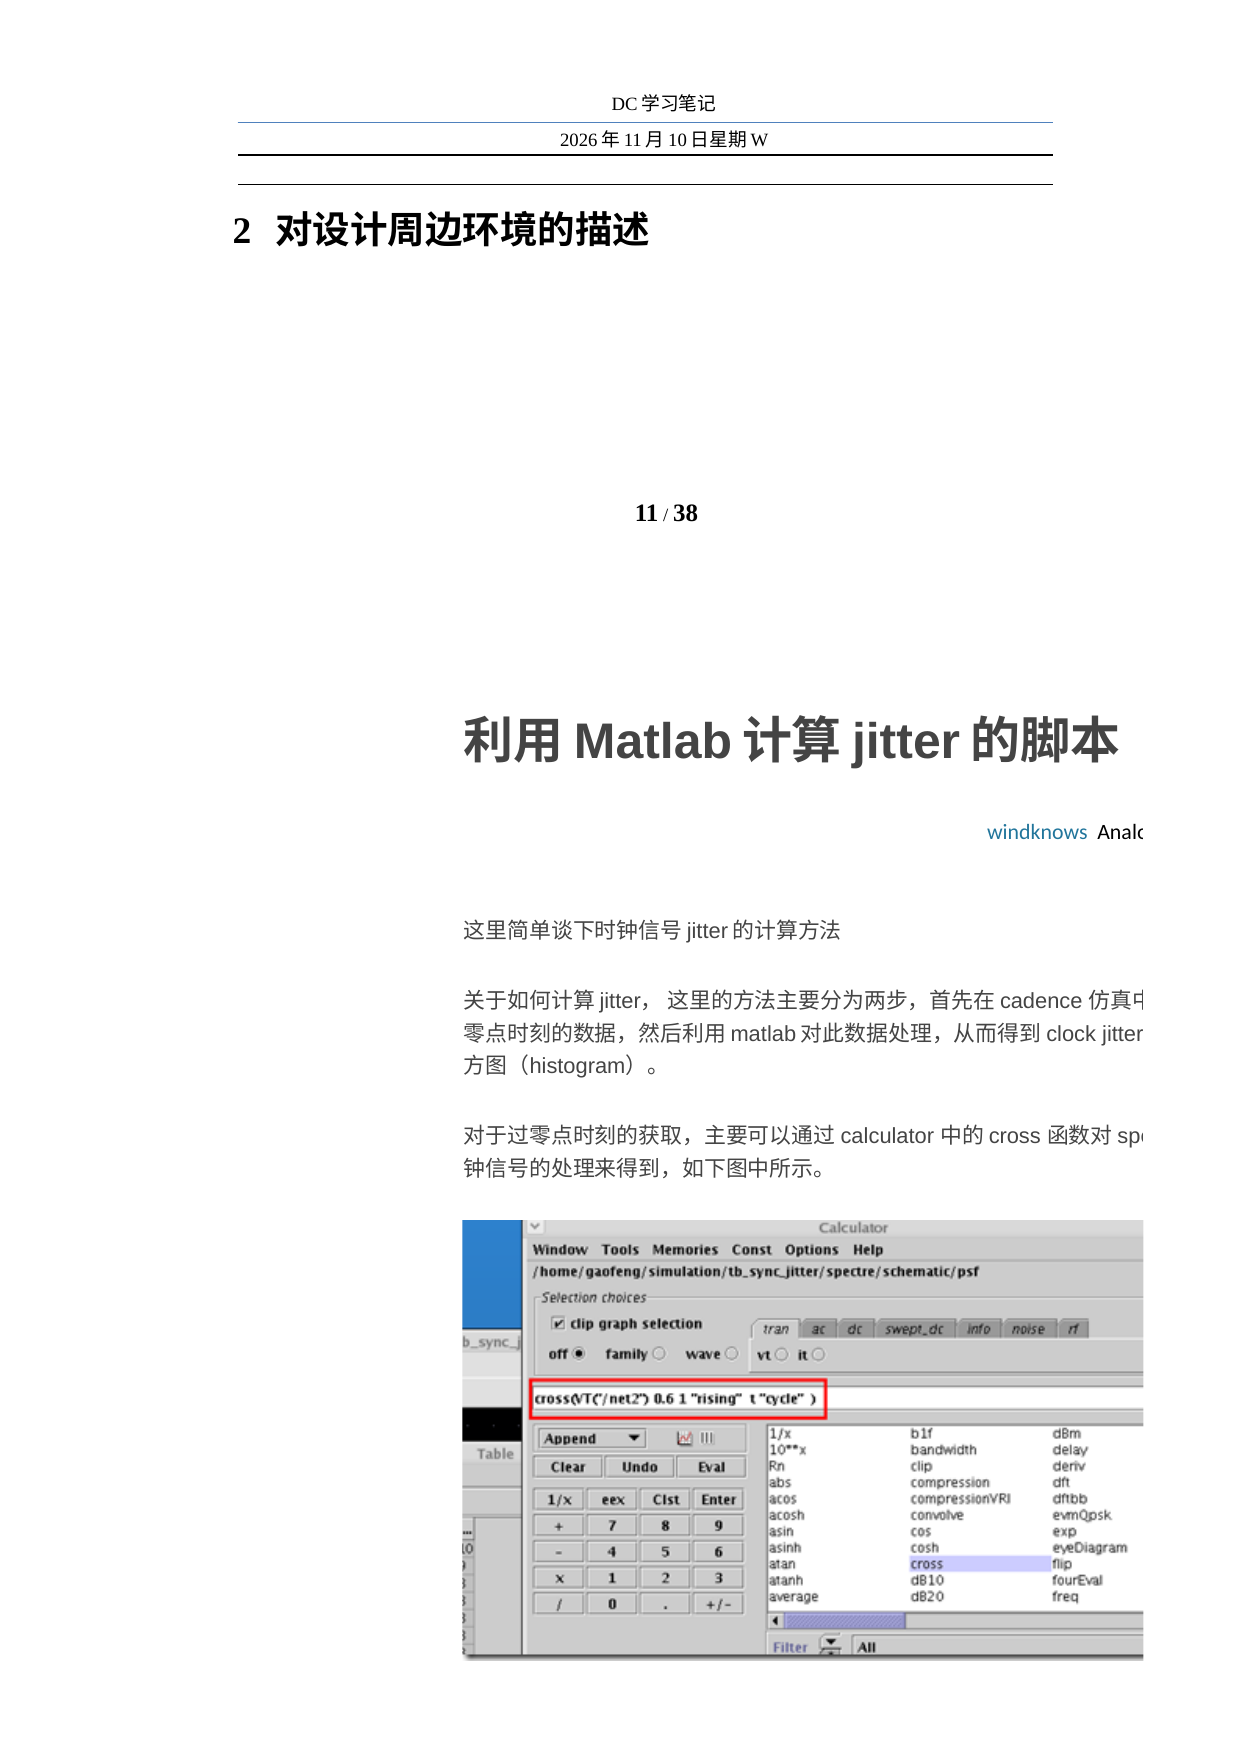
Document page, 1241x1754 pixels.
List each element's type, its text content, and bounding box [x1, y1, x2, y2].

subtitle 对设计周边环境的描述 [232, 195, 1053, 260]
